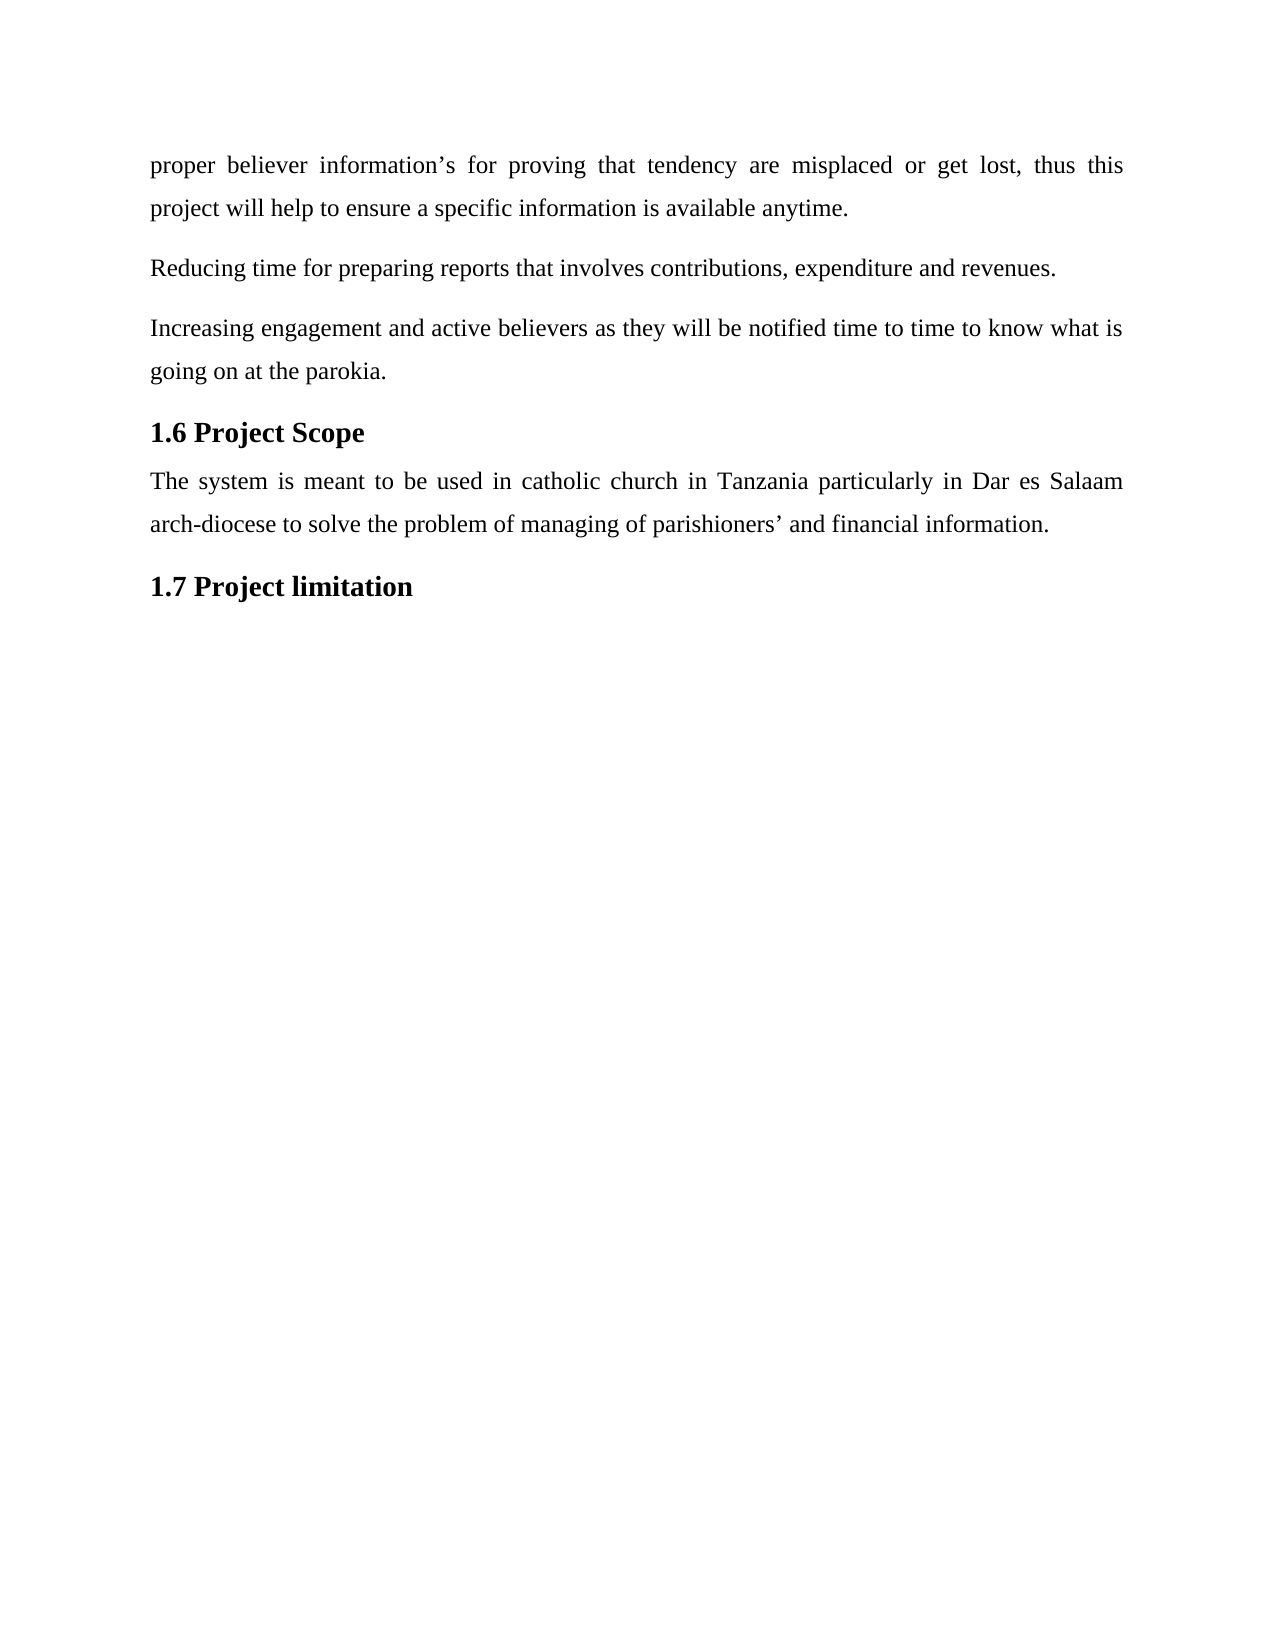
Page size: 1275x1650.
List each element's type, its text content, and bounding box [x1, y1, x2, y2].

subtitle 1.7 Project limitation [150, 569, 1125, 602]
text The system is meant to be used in catholic church in Tanzania particularly in Dar es Salaam arch-diocese to solve the problem of managing of parishioners’ and financial information. [150, 466, 1125, 538]
subtitle 1.6 Project Scope [150, 416, 1125, 449]
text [150, 150, 1125, 222]
text Increasing engagement and active believers as they will be notified time to time to know what is going on at the parokia. [150, 313, 1125, 384]
text Reducing time for preparing reports that involves contributions, expenditure and revenues. [150, 253, 1125, 282]
